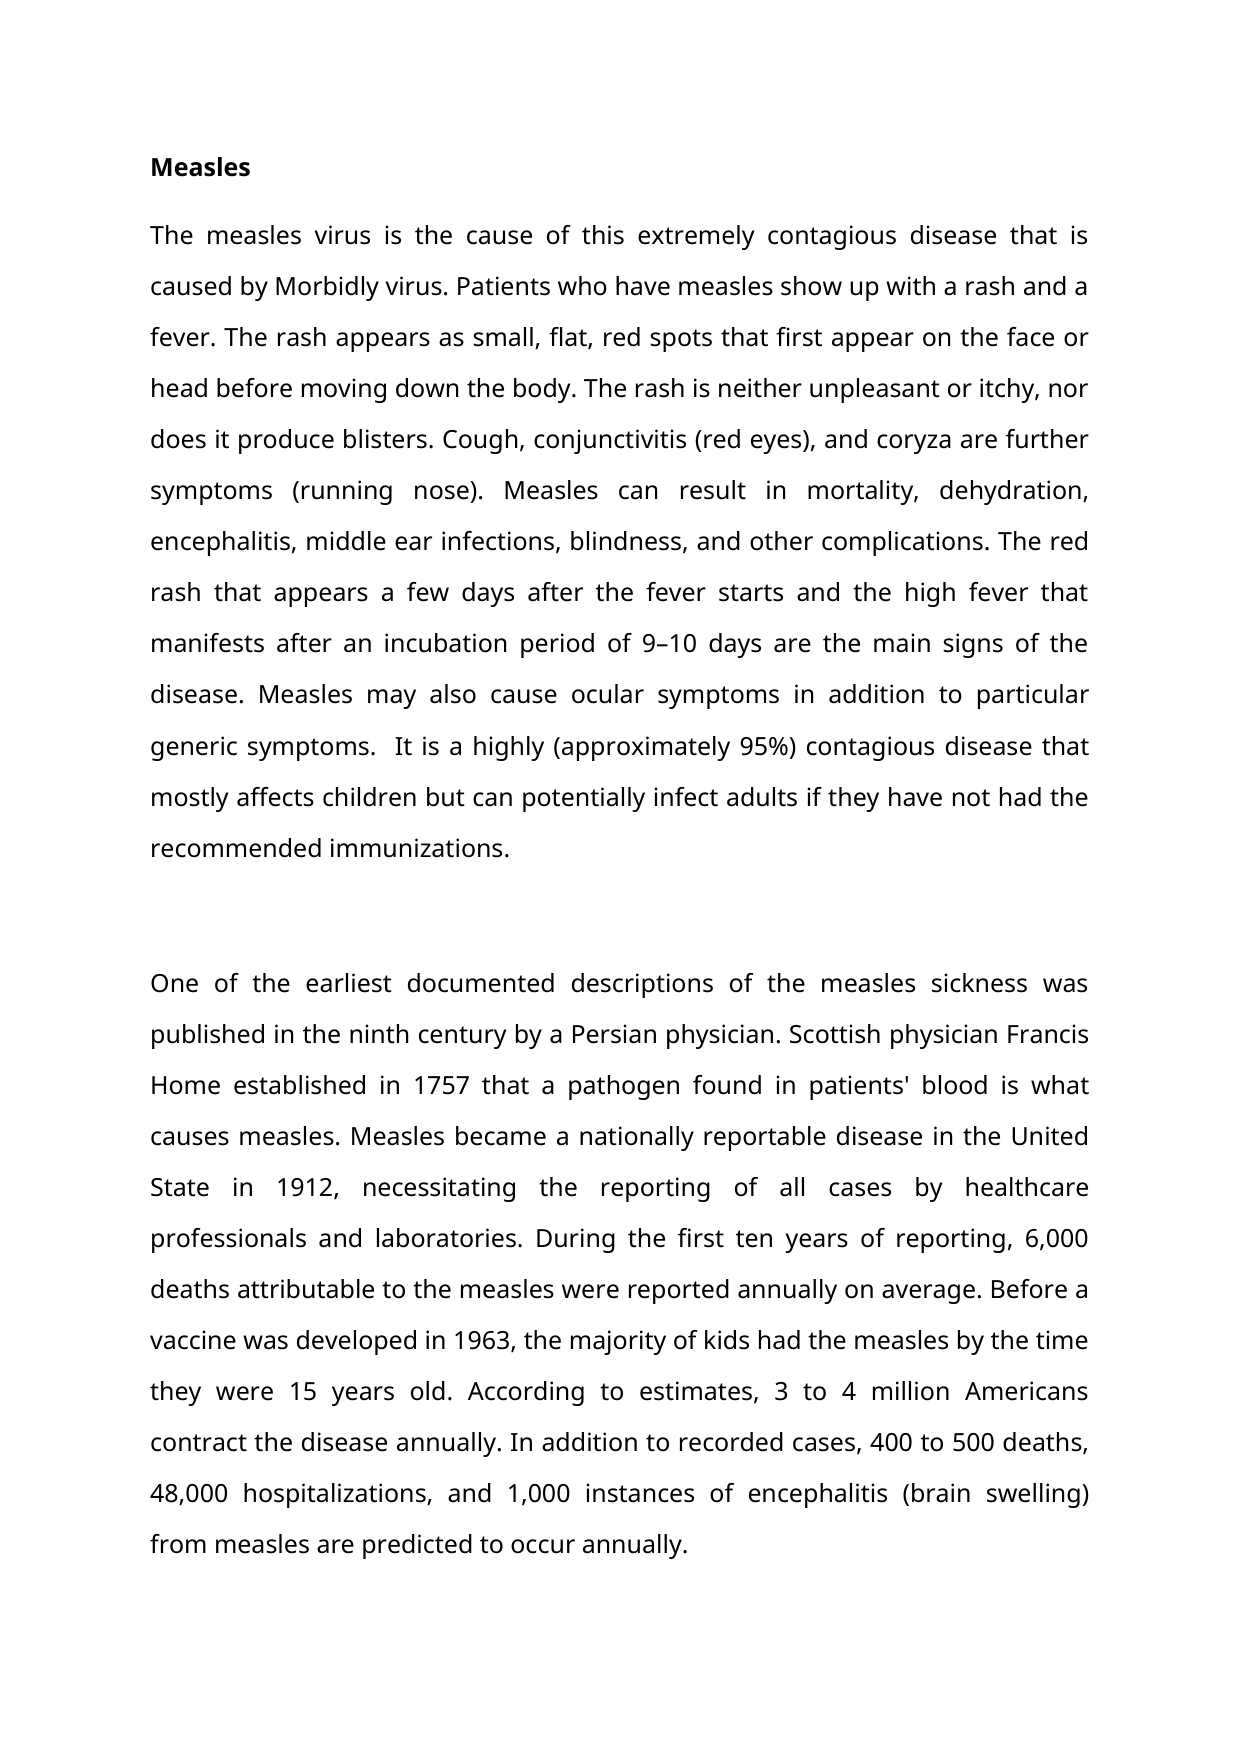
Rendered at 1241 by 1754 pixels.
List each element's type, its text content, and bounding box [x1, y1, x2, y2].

text The measles virus is the cause of this extremely contagious disease that is caused by Morbidly virus. Patients who have measles show up with a rash and a fever. The rash appears as small, flat, red spots that first appear on the face or head before moving down the body. The rash is neither unpleasant or itchy, nor does it produce blisters. Cough, conjunctivitis (red eyes), and coryza are further symptoms (running nose). Measles can result in mortality, dehydration, encephalitis, middle ear infections, blindness, and other complications. The red rash that appears a few days after the fever starts and the high fever that manifests after an incubation period of 9–10 days are the main signs of the disease. Measles may also cause ocular symptoms in addition to particular generic symptoms. It is a highly (approximately 95%) contagious disease that mostly affects children but can potentially infect adults if they have not had the recommended immunizations. [150, 218, 1090, 864]
text Measles [150, 150, 1090, 184]
